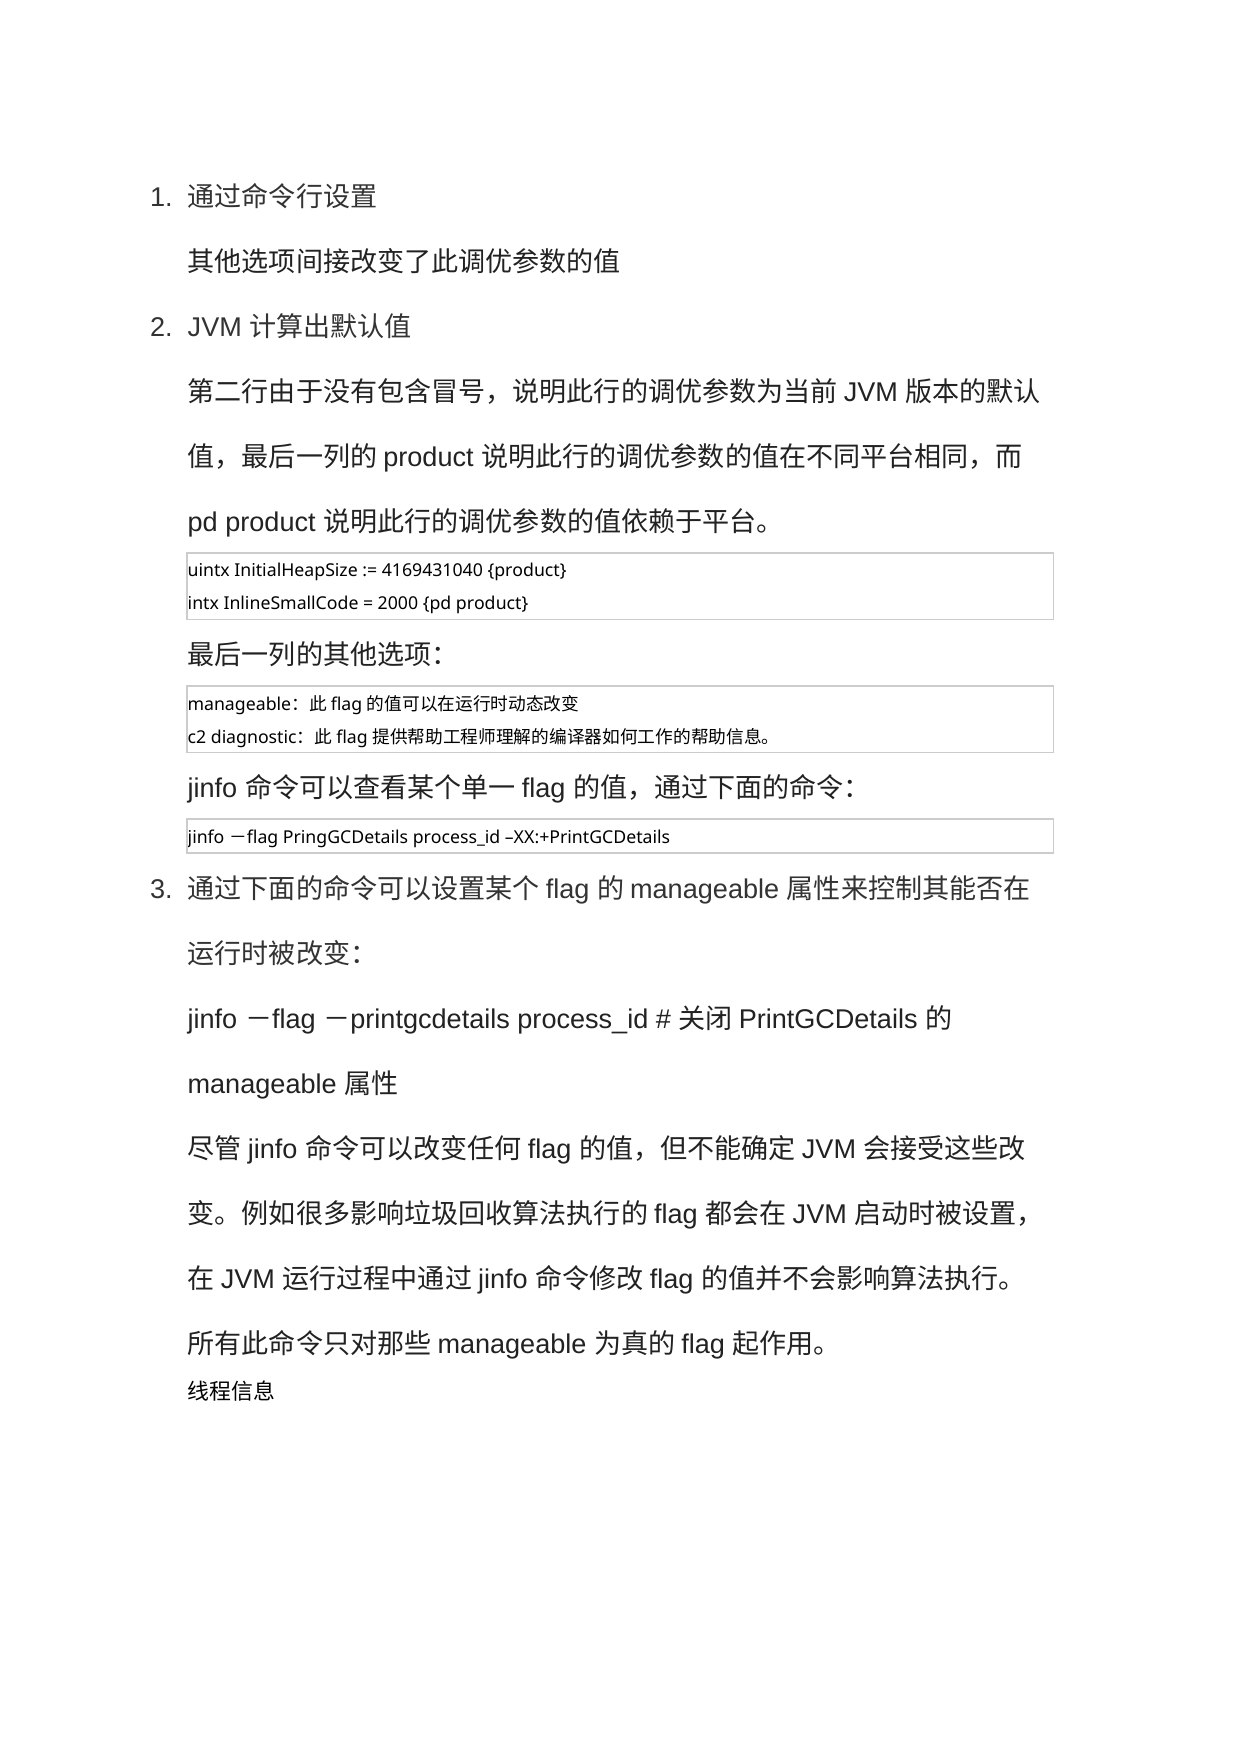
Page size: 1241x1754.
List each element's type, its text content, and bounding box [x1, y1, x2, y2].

text uintx InitialHeapSize := 4169431040 {product} [188, 554, 1053, 584]
list JVM 计算出默认值 [150, 292, 1053, 357]
text jinfo －flag －printgcdetails process_id # 关闭 PrintGCDetails 的 manageable 属性 [187, 984, 1053, 1114]
text 其他选项间接改变了此调优参数的值 [187, 227, 1053, 292]
text 第二行由于没有包含冒号，说明此行的调优参数为当前 JVM 版本的默认值，最后一列的 product 说明此行的调优参数的值在不同平台相同，而 pd product 说明此行的调优参数的值依赖于平台。 [187, 357, 1053, 552]
text 最后一列的其他选项： [187, 620, 1053, 685]
list 通过下面的命令可以设置某个 flag 的 manageable 属性来控制其能否在运行时被改变： [150, 854, 1053, 984]
list 通过命令行设置 [150, 162, 1053, 227]
text 线程信息 [187, 1374, 1053, 1406]
text intx InlineSmallCode = 2000 {pd product} [188, 584, 1053, 619]
text 尽管 jinfo 命令可以改变任何 flag 的值，但不能确定 JVM 会接受这些改变。例如很多影响垃圾回收算法执行的 flag 都会在 JVM 启动时被设置，在 JVM 运行过程中通过 jinfo 命令修改 flag 的值并不会影响算法执行。所有此命令只对那些 manageable 为真的 flag 起作用。 [187, 1114, 1053, 1374]
text jinfo 命令可以查看某个单一 flag 的值，通过下面的命令： [187, 753, 1053, 818]
text manageable：此 flag 的值可以在运行时动态改变 [188, 687, 1053, 718]
text c2 diagnostic：此 flag 提供帮助工程师理解的编译器如何工作的帮助信息。 [188, 718, 1053, 752]
text jinfo －flag PringGCDetails process_id –XX:+PrintGCDetails [188, 820, 1053, 852]
